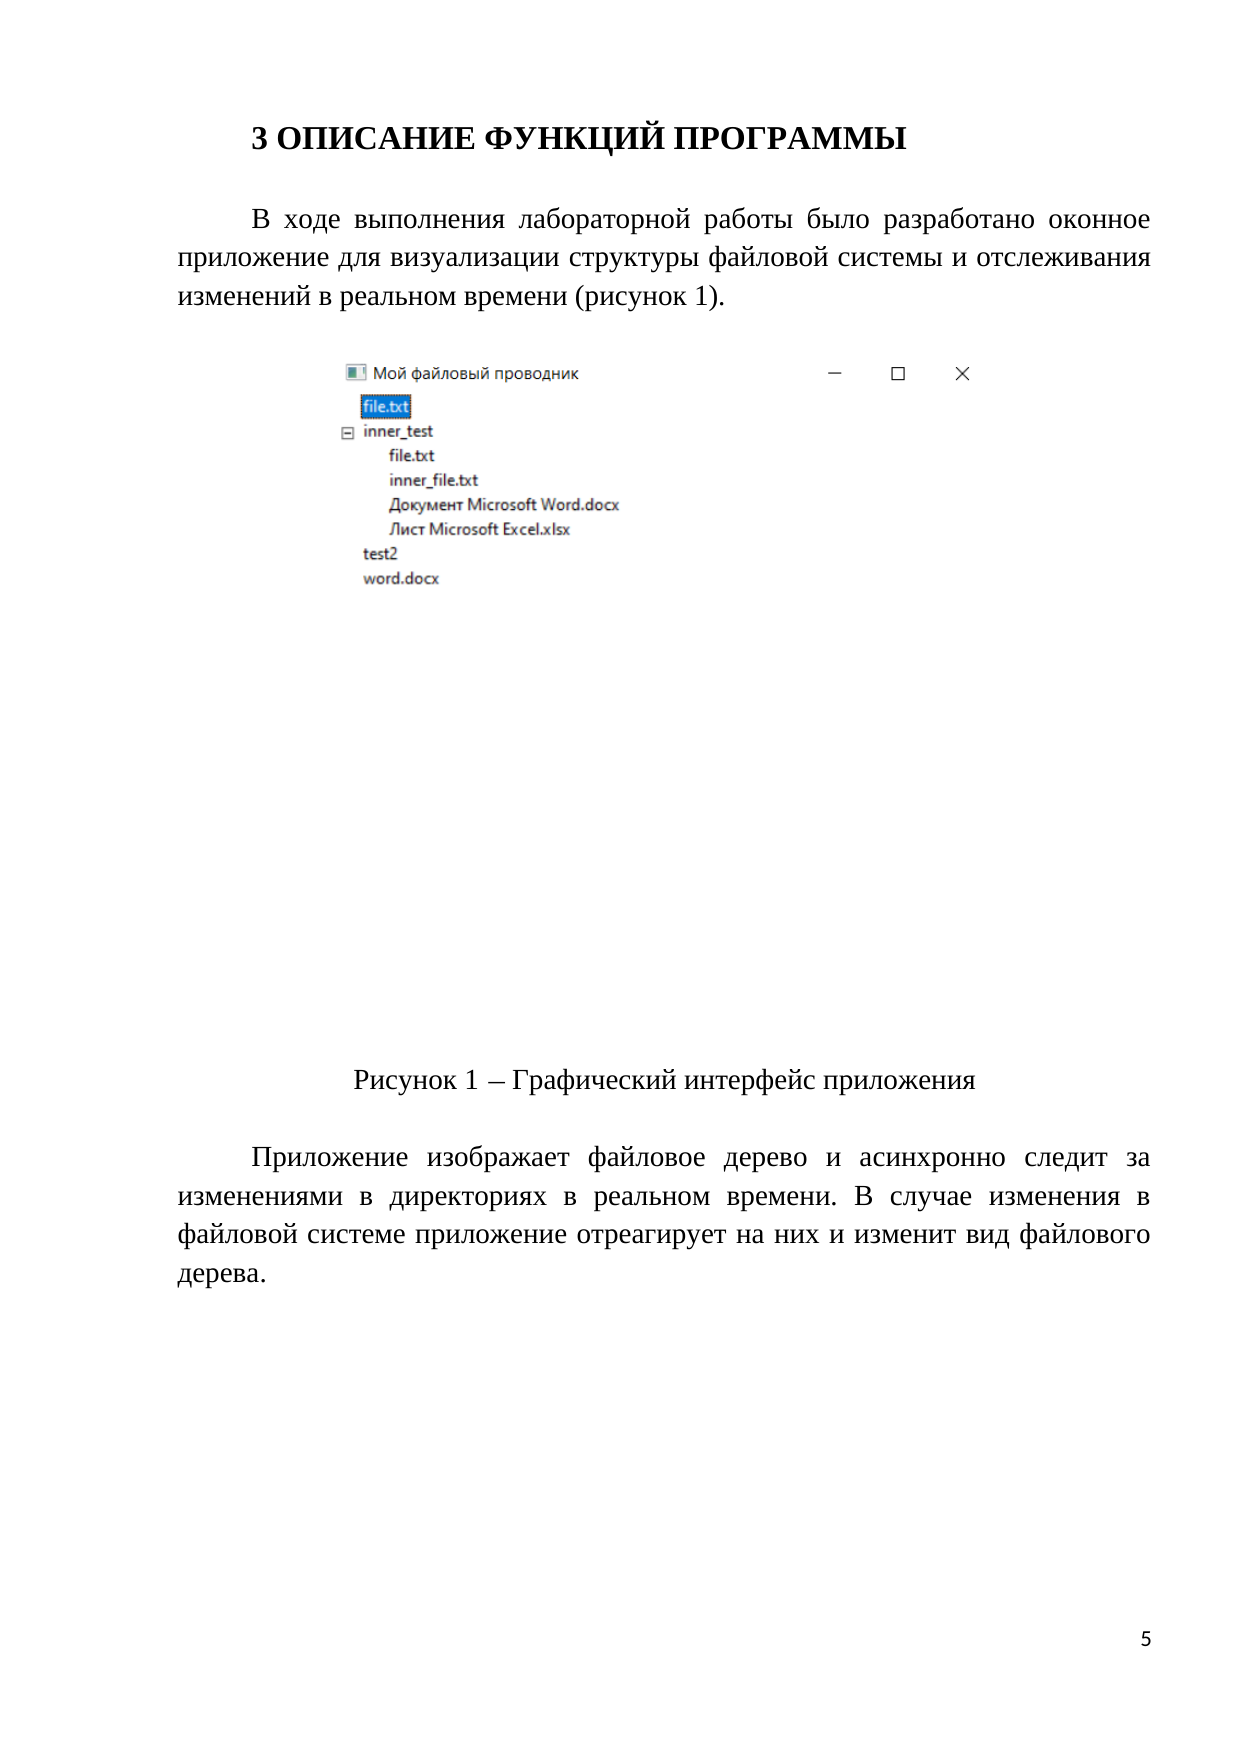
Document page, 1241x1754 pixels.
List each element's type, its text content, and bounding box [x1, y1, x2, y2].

text Приложение изображает файловое дерево и асинхронно следит за изменениями в директориях в реальном времени. В случае изменения в файловой системе приложение отреагирует на них и изменит вид файлового дерева. [177, 1139, 1152, 1288]
text В ходе выполнения лабораторной работы было разработано оконное приложение для визуализации структуры файловой системы и отслеживания изменений в реальном времени (рисунок 1). [177, 201, 1152, 311]
text Рисунок 1 — Графический интерфейс приложения [177, 1062, 1152, 1096]
picture [337, 355, 992, 1020]
subtitle 3 ОПИСАНИЕ ФУНКЦИЙ ПРОГРАММЫ [177, 118, 1152, 156]
